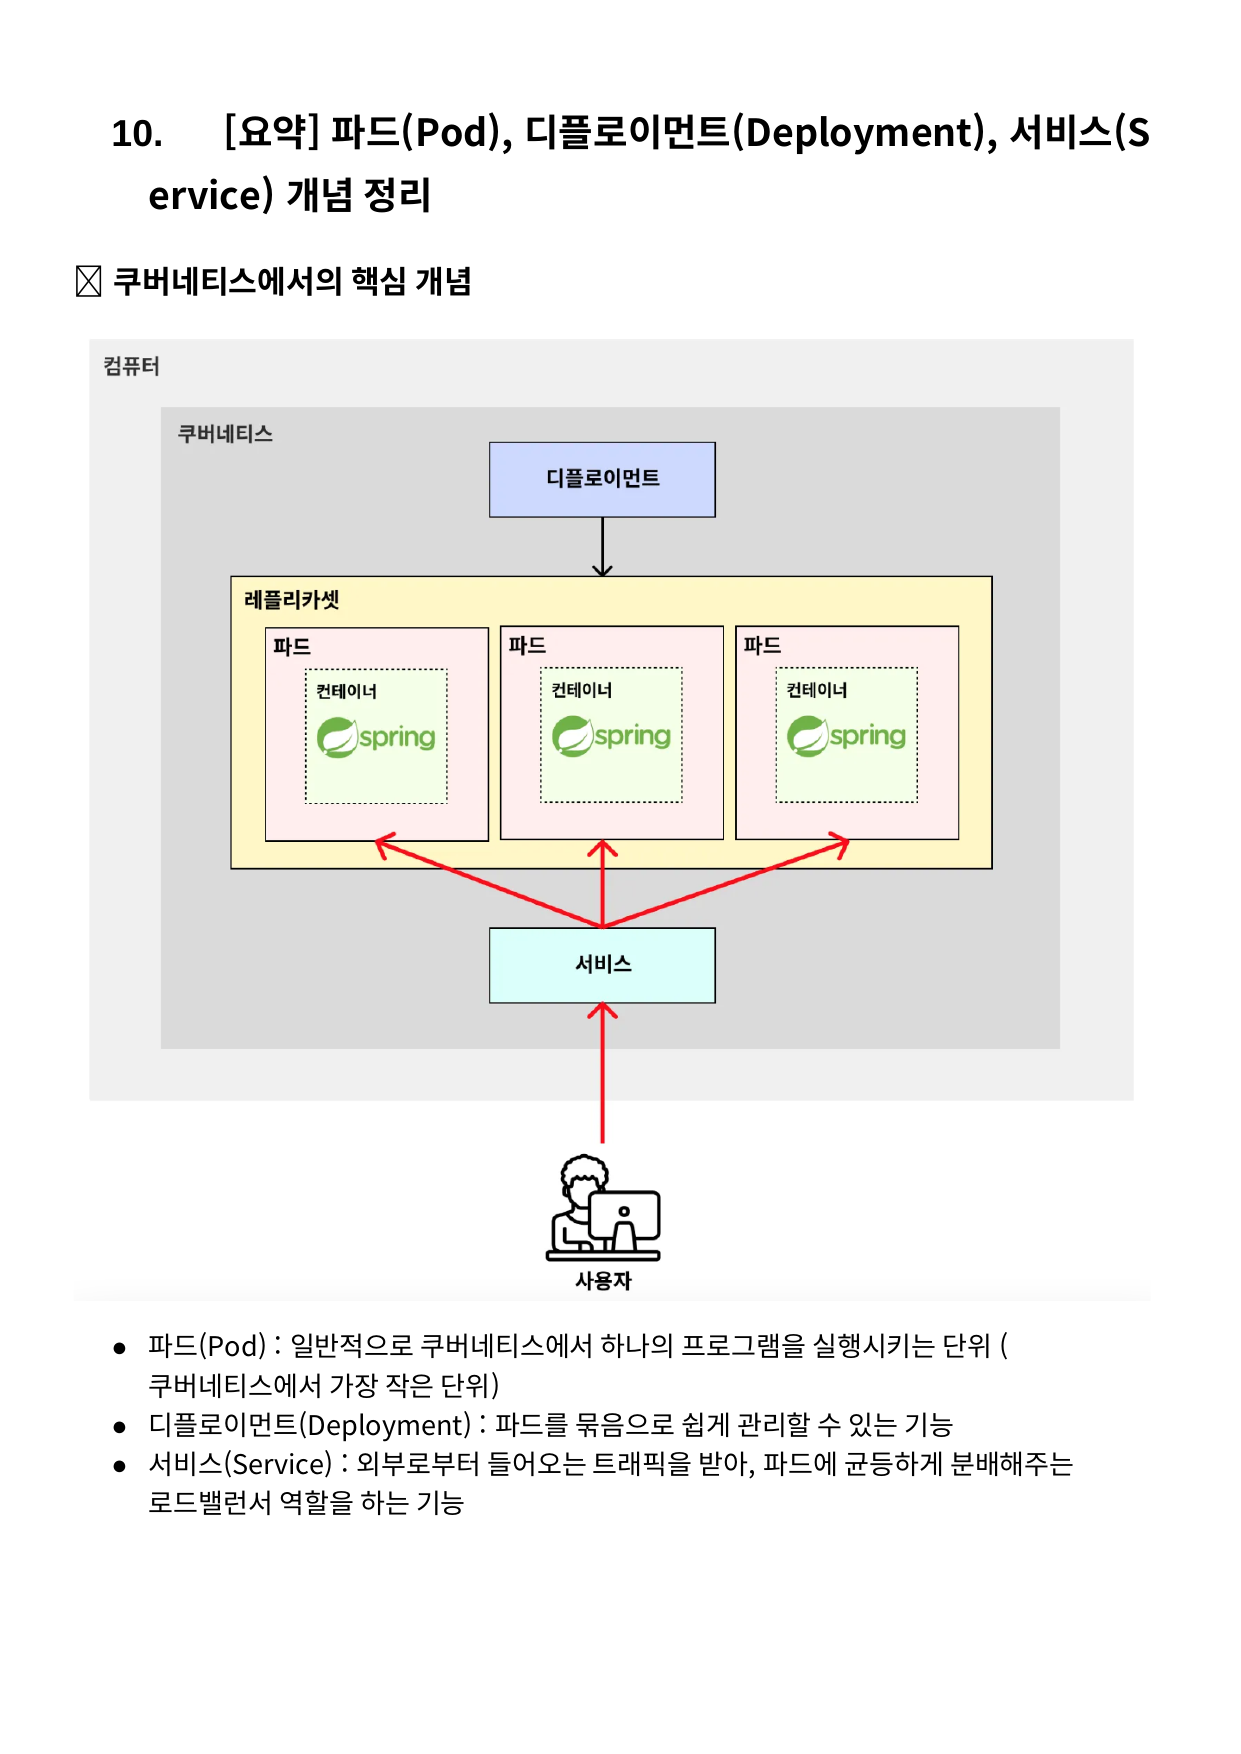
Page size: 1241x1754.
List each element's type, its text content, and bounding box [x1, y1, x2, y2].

list [요약] 파드(Pod), 디플로이먼트(Deployment), 서비스(Service) 개념 정리 [111, 103, 1151, 220]
subtitle ✅ 쿠버네티스에서의 핵심 개념 [74, 257, 1151, 302]
list 파드(Pod) : 일반적으로 쿠버네티스에서 하나의 프로그램을 실행시키는 단위 (쿠버네티스에서 가장 작은 단위) [111, 1325, 1151, 1404]
list 디플로이먼트(Deployment) : 파드를 묶음으로 쉽게 관리할 수 있는 기능 [111, 1404, 1151, 1443]
picture [73, 327, 1151, 1301]
list 서비스(Service) : 외부로부터 들어오는 트래픽을 받아, 파드에 균등하게 분배해주는 로드밸런서 역할을 하는 기능 [111, 1443, 1151, 1522]
